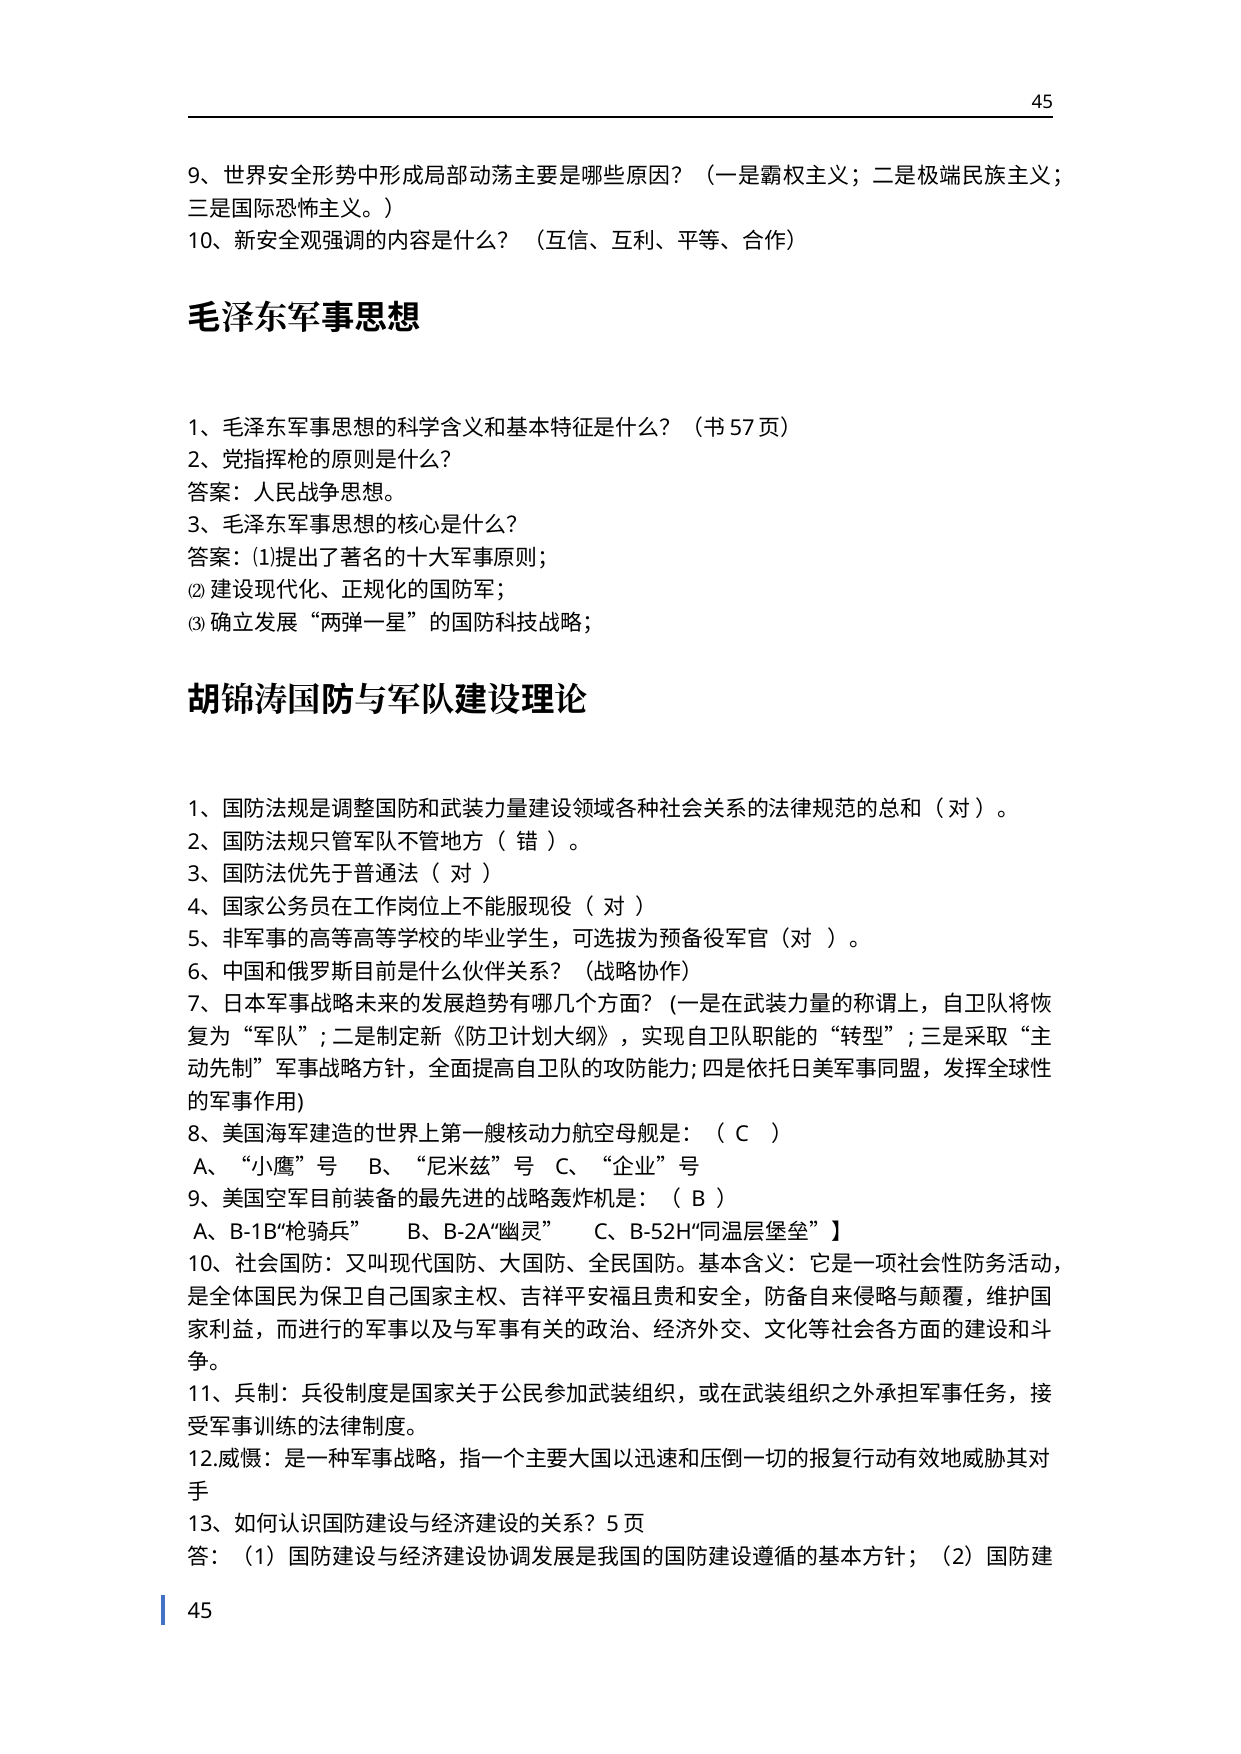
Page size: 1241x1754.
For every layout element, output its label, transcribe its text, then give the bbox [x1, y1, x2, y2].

text 1、国防法规是调整国防和武装力量建设领域各种社会关系的法律规范的总和（ 对 ）。 [187, 791, 1053, 824]
text 7、日本军事战略未来的发展趋势有哪几个方面？ (一是在武装力量的称谓上，自卫队将恢复为“军队”; 二是制定新《防卫计划大纲》，实现自卫队职能的“转型”; 三是采取“主动先制”军事战略方针，全面提高自卫队的攻防能力; 四是依托日美军事同盟，发挥全球性的军事作用) [187, 986, 1053, 1116]
text A、B-1B“枪骑兵” B、B-2A“幽灵” C、B-52H“同温层堡垒”】 [187, 1214, 1053, 1246]
text 10、社会国防：又叫现代国防、大国防、全民国防。基本含义：它是一项社会性防务活动，是全体国民为保卫自己国家主权、吉祥平安福且贵和安全，防备自来侵略与颠覆，维护国家利益，而进行的军事以及与军事有关的政治、经济外交、文化等社会各方面的建设和斗争。 [187, 1246, 1053, 1376]
text 9、世界安全形势中形成局部动荡主要是哪些原因？（一是霸权主义；二是极端民族主义；三是国际恐怖主义。） [187, 158, 1053, 223]
text 1、毛泽东军事思想的科学含义和基本特征是什么？（书57页） [187, 409, 1053, 442]
text 2、党指挥枪的原则是什么？ [187, 442, 1053, 474]
text 3、毛泽东军事思想的核心是什么？ [187, 507, 1053, 539]
text 9、美国空军目前装备的最先进的战略轰炸机是：（ B ） [187, 1181, 1053, 1214]
text 5、非军事的高等高等学校的毕业学生，可选拔为预备役军官（对 ）。 [187, 921, 1053, 954]
text A、“小鹰”号 B、“尼米兹”号 C、“企业”号 [187, 1149, 1053, 1181]
text 6、中国和俄罗斯目前是什么伙伴关系？（战略协作） [187, 954, 1053, 986]
text 3、国防法优先于普通法（ 对 ） [187, 856, 1053, 889]
subtitle 胡锦涛国防与军队建设理论 [187, 664, 1053, 729]
subtitle 毛泽东军事思想 [187, 282, 1053, 347]
text 12.威慑：是一种军事战略，指一个主要大国以迅速和压倒一切的报复行动有效地威胁其对手 [187, 1441, 1053, 1506]
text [187, 1539, 1053, 1571]
text 10、新安全观强调的内容是什么？ （互信、互利、平等、合作） [187, 223, 1053, 255]
text 11、兵制：兵役制度是国家关于公民参加武装组织，或在武装组织之外承担军事任务，接受军事训练的法律制度。 [187, 1376, 1053, 1441]
text 8、美国海军建造的世界上第一艘核动力航空母舰是：（ C ） [187, 1116, 1053, 1149]
text 13、如何认识国防建设与经济建设的关系？5页 [187, 1506, 1053, 1539]
text 答案：⑴提出了著名的十大军事原则； [187, 539, 1053, 572]
text 答案：人民战争思想。 [187, 474, 1053, 507]
text ⑵建设现代化、正规化的国防军； [187, 572, 1053, 604]
text 4、国家公务员在工作岗位上不能服现役（ 对 ） [187, 889, 1053, 921]
text 2、国防法规只管军队不管地方（ 错 ）。 [187, 824, 1053, 856]
text ⑶确立发展“两弹一星”的国防科技战略； [187, 604, 1053, 637]
